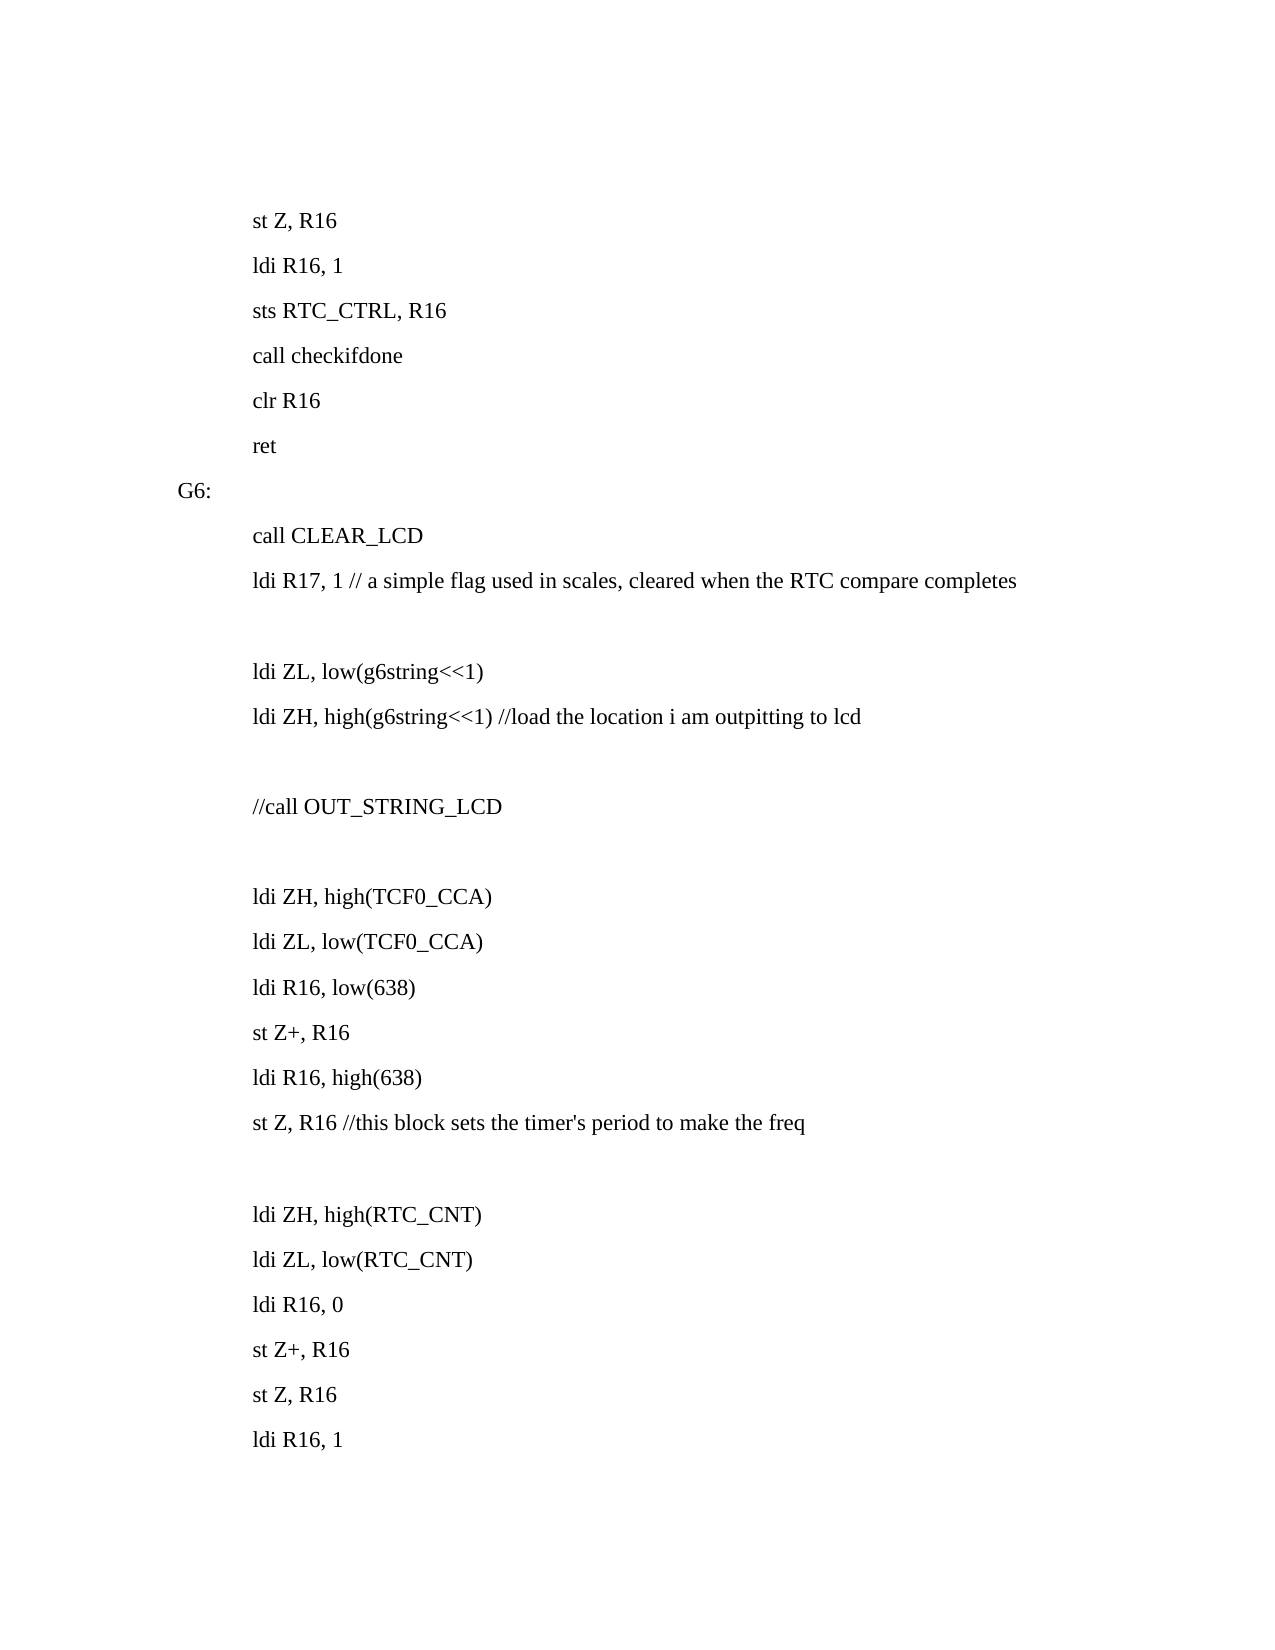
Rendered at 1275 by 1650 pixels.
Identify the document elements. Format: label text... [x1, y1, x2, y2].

text ldi ZL, low(TCF0_CCA) [177, 928, 1098, 955]
text ldi R16, 0 [177, 1291, 1098, 1317]
text G6: [177, 477, 1098, 504]
text ldi ZH, high(g6string<<1) //load the location i am outpitting to lcd [177, 703, 1098, 729]
text call CLEAR_LCD [177, 522, 1098, 549]
text clr R16 [177, 387, 1098, 413]
text sts RTC_CTRL, R16 [177, 297, 1098, 323]
text ldi ZH, high(TCF0_CCA) [177, 883, 1098, 910]
text st Z+, R16 [177, 1019, 1098, 1045]
text call checkifdone [177, 342, 1098, 368]
text ldi R16, low(638) [177, 973, 1098, 1000]
text ldi ZH, high(RTC_CNT) [177, 1201, 1098, 1227]
text //call OUT_STRING_LCD [177, 793, 1098, 819]
text ldi ZL, low(g6string<<1) [177, 658, 1098, 684]
text st Z+, R16 [177, 1336, 1098, 1362]
text st Z, R16 //this block sets the timer's period to make the freq [177, 1109, 1098, 1135]
text st Z, R16 [177, 1381, 1098, 1407]
text ldi R16, 1 [177, 252, 1098, 278]
text ldi R17, 1 // a simple flag used in scales, cleared when the RTC compare completes [177, 568, 1098, 594]
text ldi R16, high(638) [177, 1064, 1098, 1090]
text ldi R16, 1 [177, 1426, 1098, 1453]
text ret [177, 432, 1098, 459]
text ldi ZL, low(RTC_CNT) [177, 1246, 1098, 1272]
text st Z, R16 [177, 207, 1098, 233]
